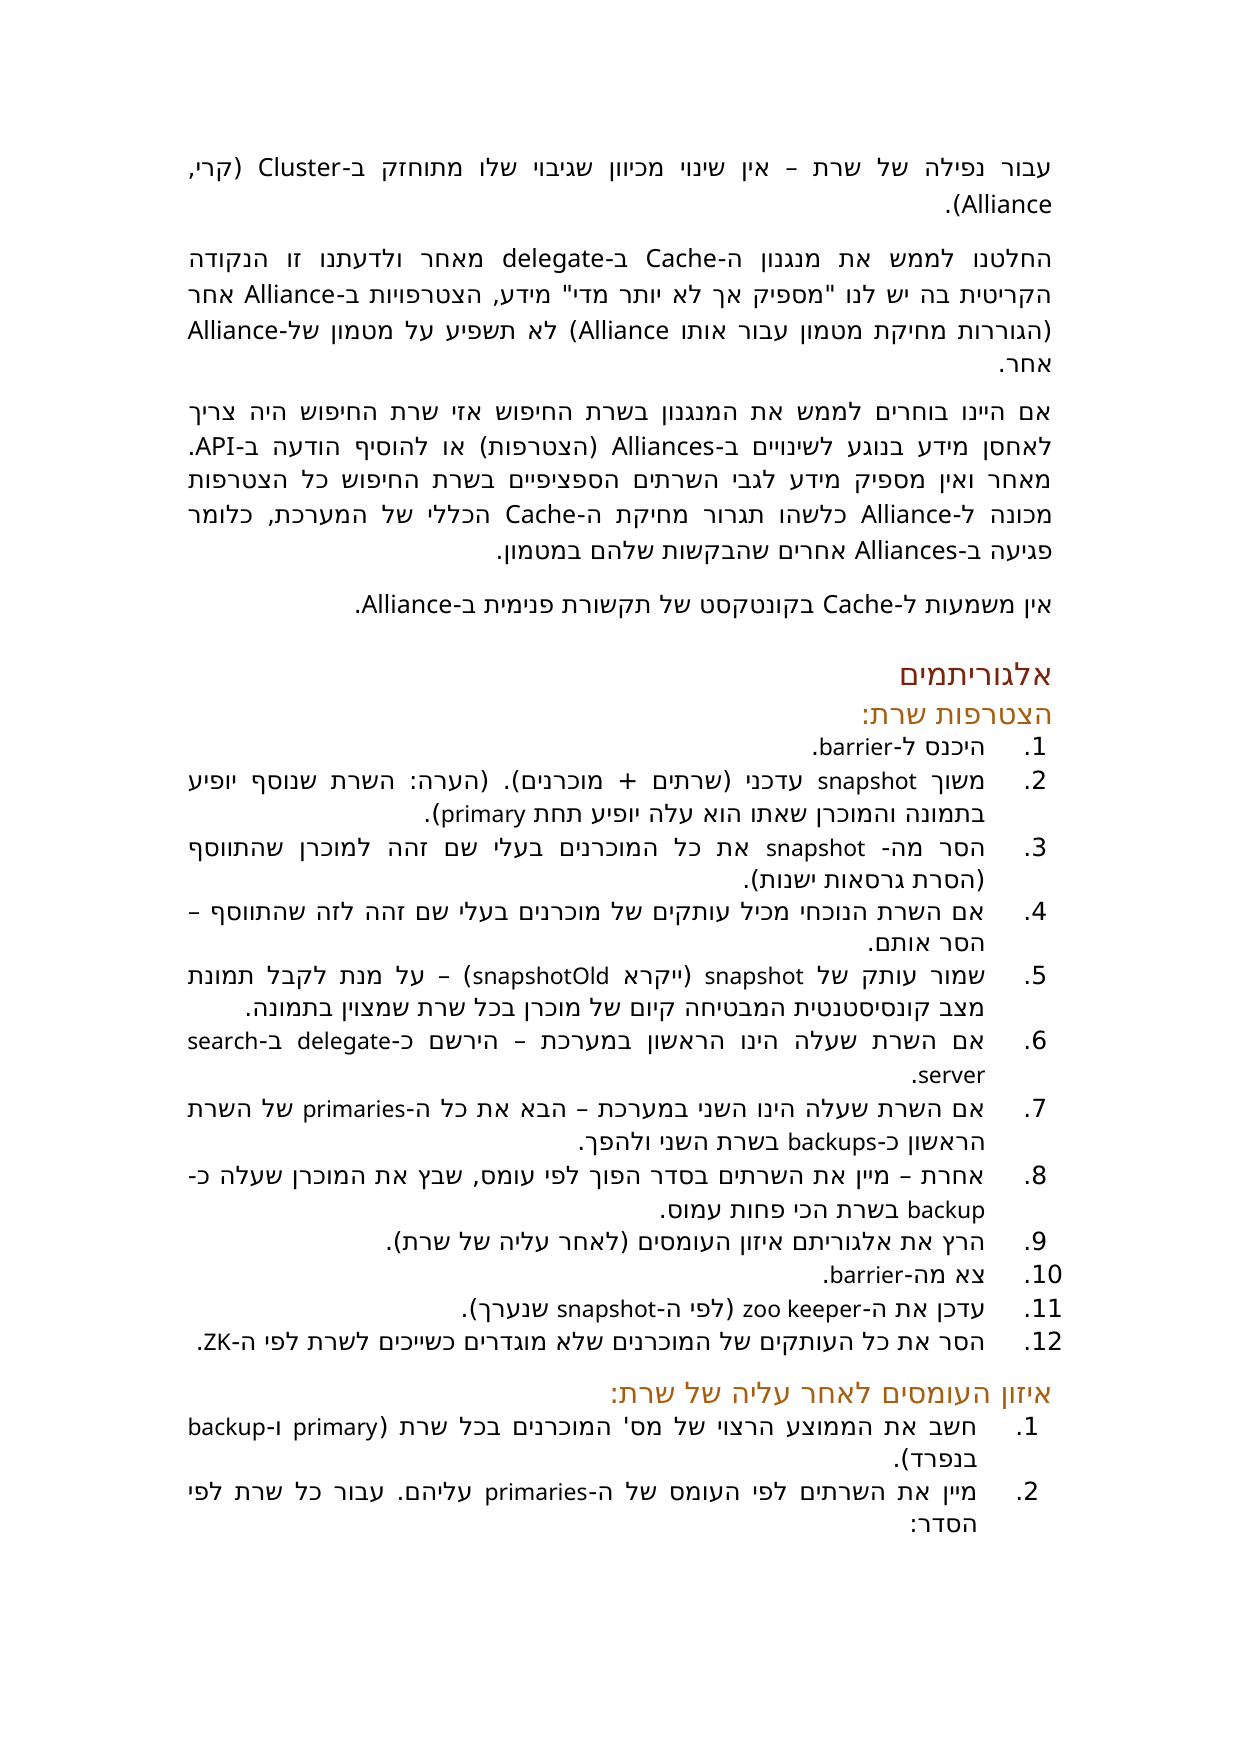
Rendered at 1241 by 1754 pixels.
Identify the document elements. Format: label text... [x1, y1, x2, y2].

list אם השרת שעלה הינו הראשון במערכת – הירשם כ-delegate ב-search server. [187, 1025, 1023, 1090]
list אם השרת הנוכחי מכיל עותקים של מוכרנים בעלי שם זהה לזה שהתווסף – הסר אותם. [187, 897, 1023, 958]
text אם היינו בוחרים לממש את המנגנון בשרת החיפוש אזי שרת החיפוש היה צריך לאחסן מידע בנוגע לשינויים ב-Alliances (הצטרפות) או להוסיף הודעה ב-API. מאחר ואין מספיק מידע לגבי השרתים הספציפיים בשרת החיפוש כל הצטרפות מכונה ל-Alliance כלשהו תגרור מחיקת ה-Cache הכללי של המערכת, כלומר פגיעה ב-Alliances אחרים שהבקשות שלהם במטמון. [187, 397, 1053, 567]
text עבור נפילה של שרת – אין שינוי מכיוון שגיבוי שלו מתוחזק ב-Cluster (קרי, Alliance). [187, 150, 1053, 221]
list הסר מה- snapshot את כל המוכרנים בעלי שם זהה למוכרן שהתווסף (הסרת גרסאות ישנות). [187, 832, 1023, 895]
subtitle אלגוריתמים [187, 657, 1053, 693]
list הסר את כל העותקים של המוכרנים שלא מוגדרים כשייכים לשרת לפי ה-ZK. [187, 1326, 1023, 1357]
subtitle איזון העומסים לאחר עליה של שרת: [187, 1377, 1053, 1411]
list הרץ את אלגוריתם איזון העומסים (לאחר עליה של שרת). [187, 1227, 1023, 1256]
list שמור עותק של snapshot (ייקרא snapshotOld) – על מנת לקבל תמונת מצב קונסיסטנטית המבטיחה קיום של מוכרן בכל שרת שמצוין בתמונה. [187, 960, 1023, 1023]
text אין משמעות ל-Cache בקונטקסט של תקשורת פנימית ב-Alliance. [187, 586, 1053, 621]
list אחרת – מיין את השרתים בסדר הפוך לפי עומס, שבץ את המוכרן שעלה כ-backup בשרת הכי פחות עמוס. [187, 1160, 1023, 1225]
list עדכן את ה-zoo keeper (לפי ה-snapshot שנערך). [187, 1292, 1023, 1324]
text החלטנו לממש את מנגנון ה-Cache ב-delegate מאחר ולדעתנו זו הנקודה הקריטית בה יש לנו "מספיק אך לא יותר מדי" מידע, הצטרפויות ב-Alliance אחר (הגוררות מחיקת מטמון עבור אותו Alliance) לא תשפיע על מטמון של-Alliance אחר. [187, 240, 1053, 378]
list צא מה-barrier. [187, 1259, 1023, 1290]
list חשב את הממוצע הרצוי של מס' המוכרנים בכל שרת (primary ו-backup בנפרד). [187, 1411, 1015, 1473]
subtitle הצטרפות שרת: [187, 697, 1053, 731]
list מיין את השרתים לפי העומס של ה-primaries עליהם. עבור כל שרת לפי הסדר: [187, 1476, 1015, 1538]
list היכנס ל-barrier. [187, 731, 1023, 762]
list משוך snapshot עדכני (שרתים + מוכרנים). (הערה: השרת שנוסף יופיע בתמונה והמוכרן שאתו הוא עלה יופיע תחת primary). [187, 765, 1023, 829]
list אם השרת שעלה הינו השני במערכת – הבא את כל ה-primaries של השרת הראשון כ-backups בשרת השני ולהפך. [187, 1092, 1023, 1157]
